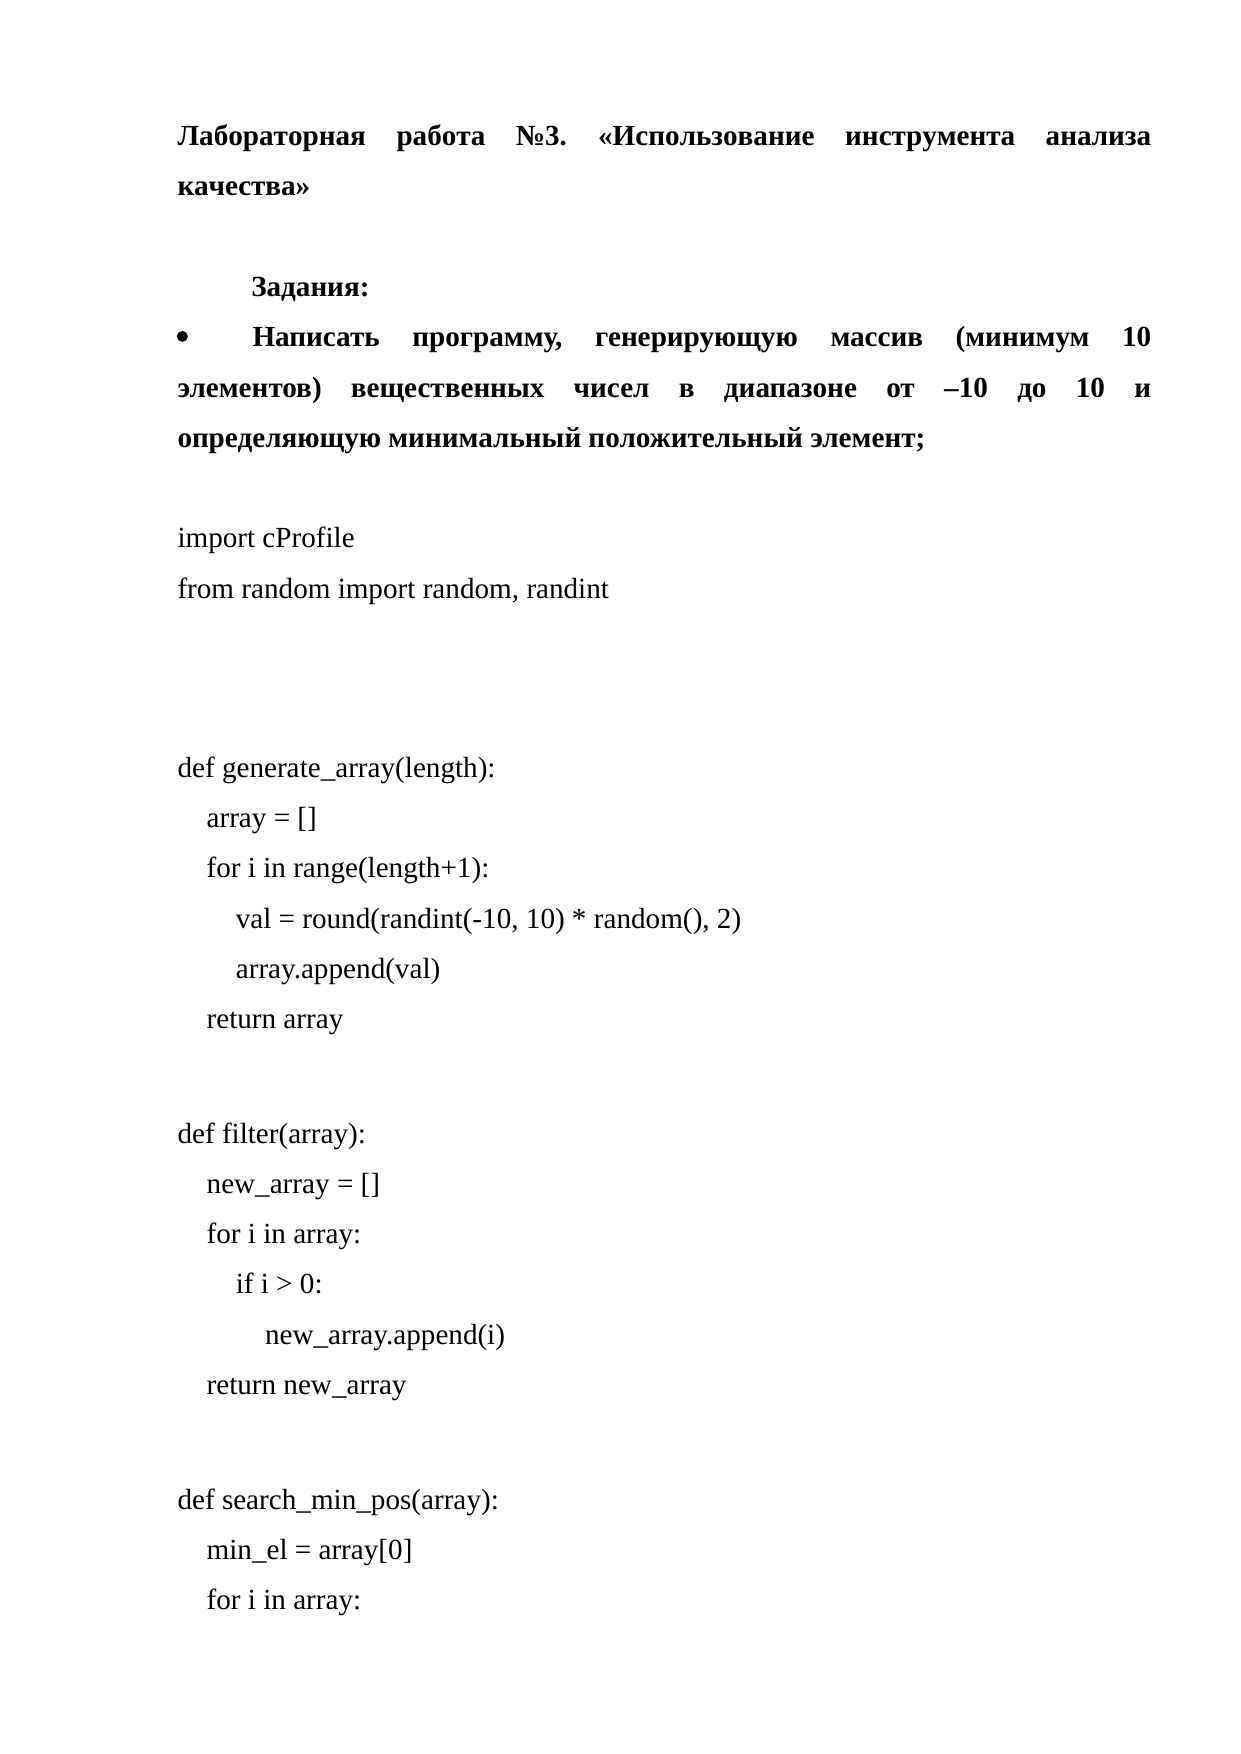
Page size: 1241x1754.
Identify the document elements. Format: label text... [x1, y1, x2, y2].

text new_array.append(i) [177, 1317, 1152, 1350]
list Написать программу, генерирующую массив (минимум 10 элементов) вещественных чисел в диапазоне от –10 до 10 и определяющую минимальный положительный элемент; [177, 319, 1152, 454]
text val = round(randint(-10, 10) * random(), 2) [177, 901, 1152, 934]
text Задания: [177, 269, 1152, 303]
text array = [] [177, 800, 1152, 834]
text def search_min_pos(array): [177, 1482, 1152, 1515]
text for i in array: [177, 1216, 1152, 1250]
text for i in range(length+1): [177, 851, 1152, 884]
text if i > 0: [177, 1267, 1152, 1300]
text min_el = array[0] [177, 1532, 1152, 1566]
text def filter(array): [177, 1116, 1152, 1149]
text from random import random, randint [177, 571, 1152, 604]
text new_array = [] [177, 1166, 1152, 1200]
text import cProfile [177, 487, 1152, 554]
text def generate_array(length): [177, 750, 1152, 784]
text array.append(val) [177, 951, 1152, 984]
text for i in array: [177, 1582, 1152, 1616]
text return array [177, 1001, 1152, 1035]
text Лабораторная работа №3. «Использование инструмента анализа качества» [177, 118, 1152, 202]
text return new_array [177, 1367, 1152, 1401]
